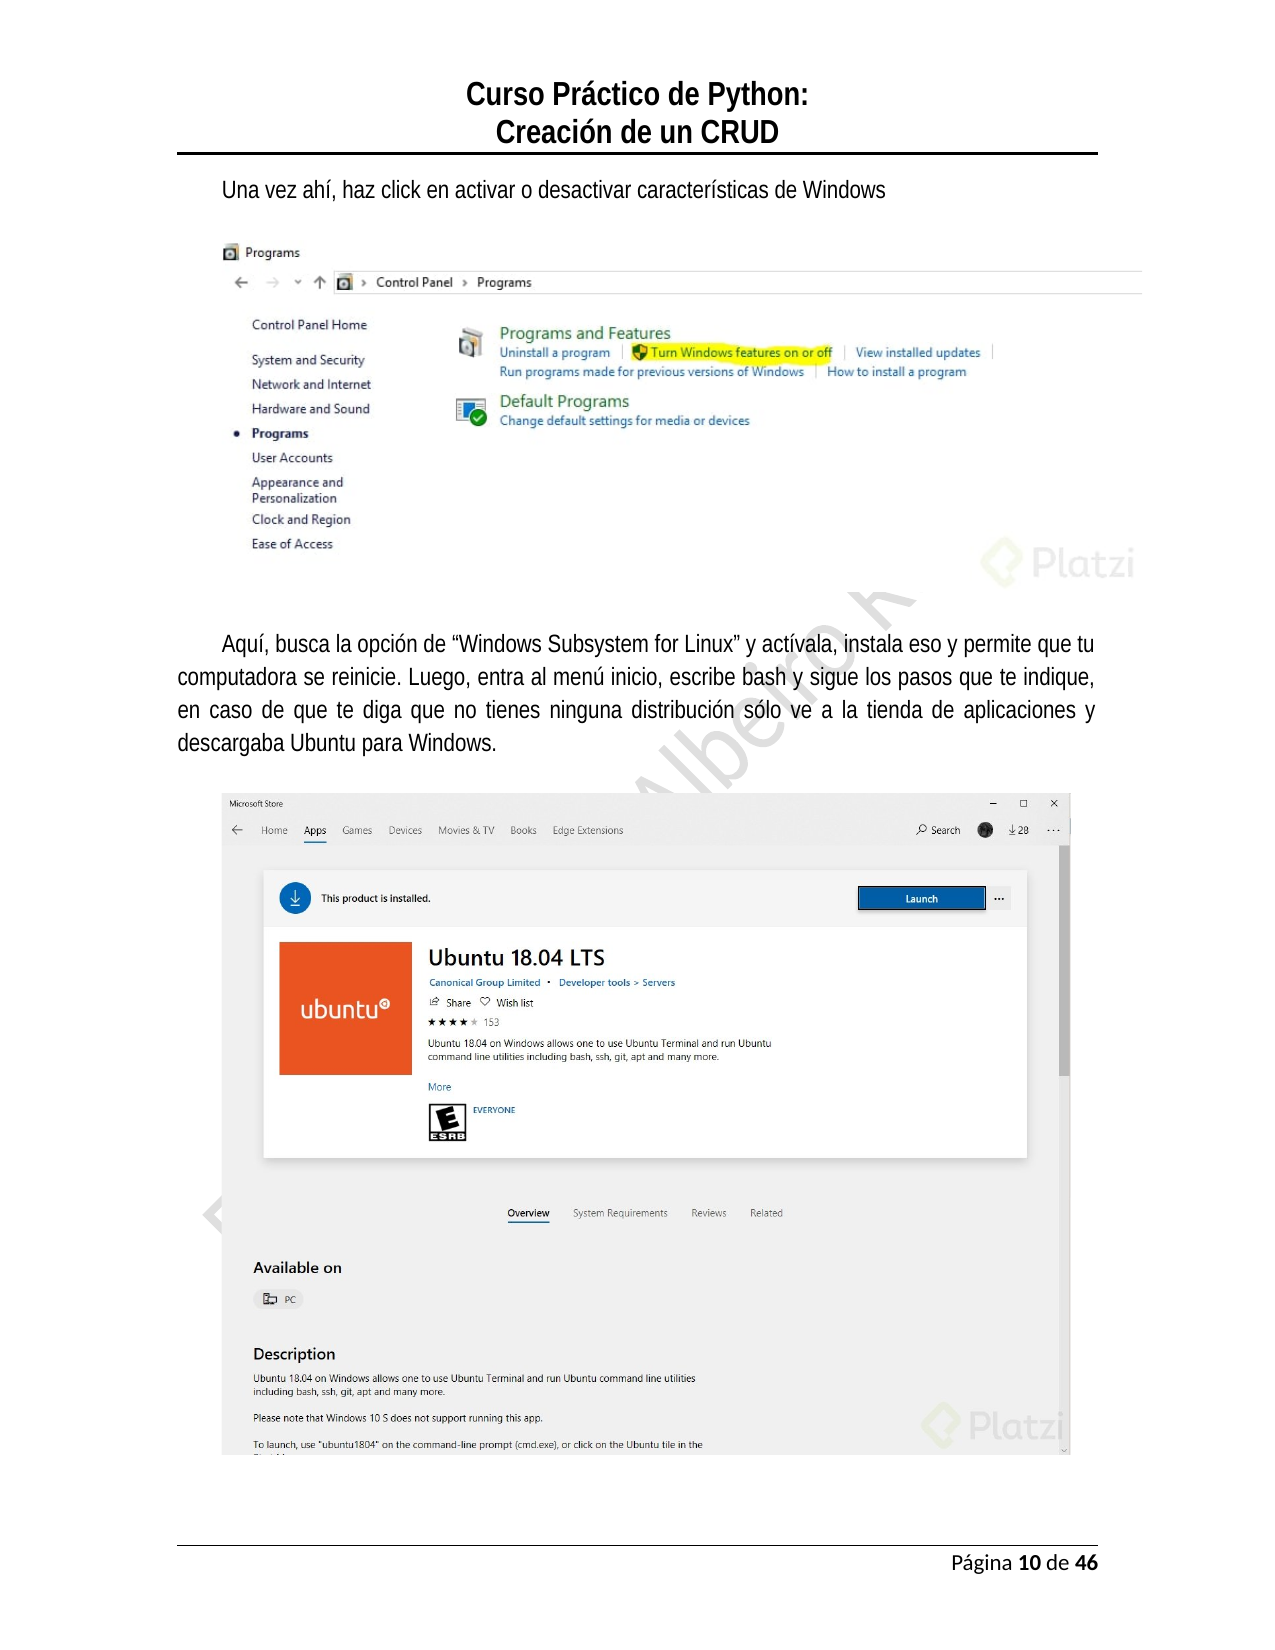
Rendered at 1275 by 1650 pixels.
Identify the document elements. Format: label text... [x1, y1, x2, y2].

text Aquí, busca la opción de “Windows Subsystem for Linux” y actívala, instala eso y permite que tu computadora se reinicie. Luego, entra al menú inicio, escribe bash y sigue los pasos que te indique, en caso de que te diga que no tienes ninguna distribución sólo ve a la tienda de aplicaciones y descargaba Ubuntu para Windows. [177, 629, 1098, 756]
picture [221, 793, 1071, 1455]
picture [221, 240, 1143, 592]
text Una vez ahí, haz click en activar o desactivar características de Windows [177, 174, 1098, 203]
